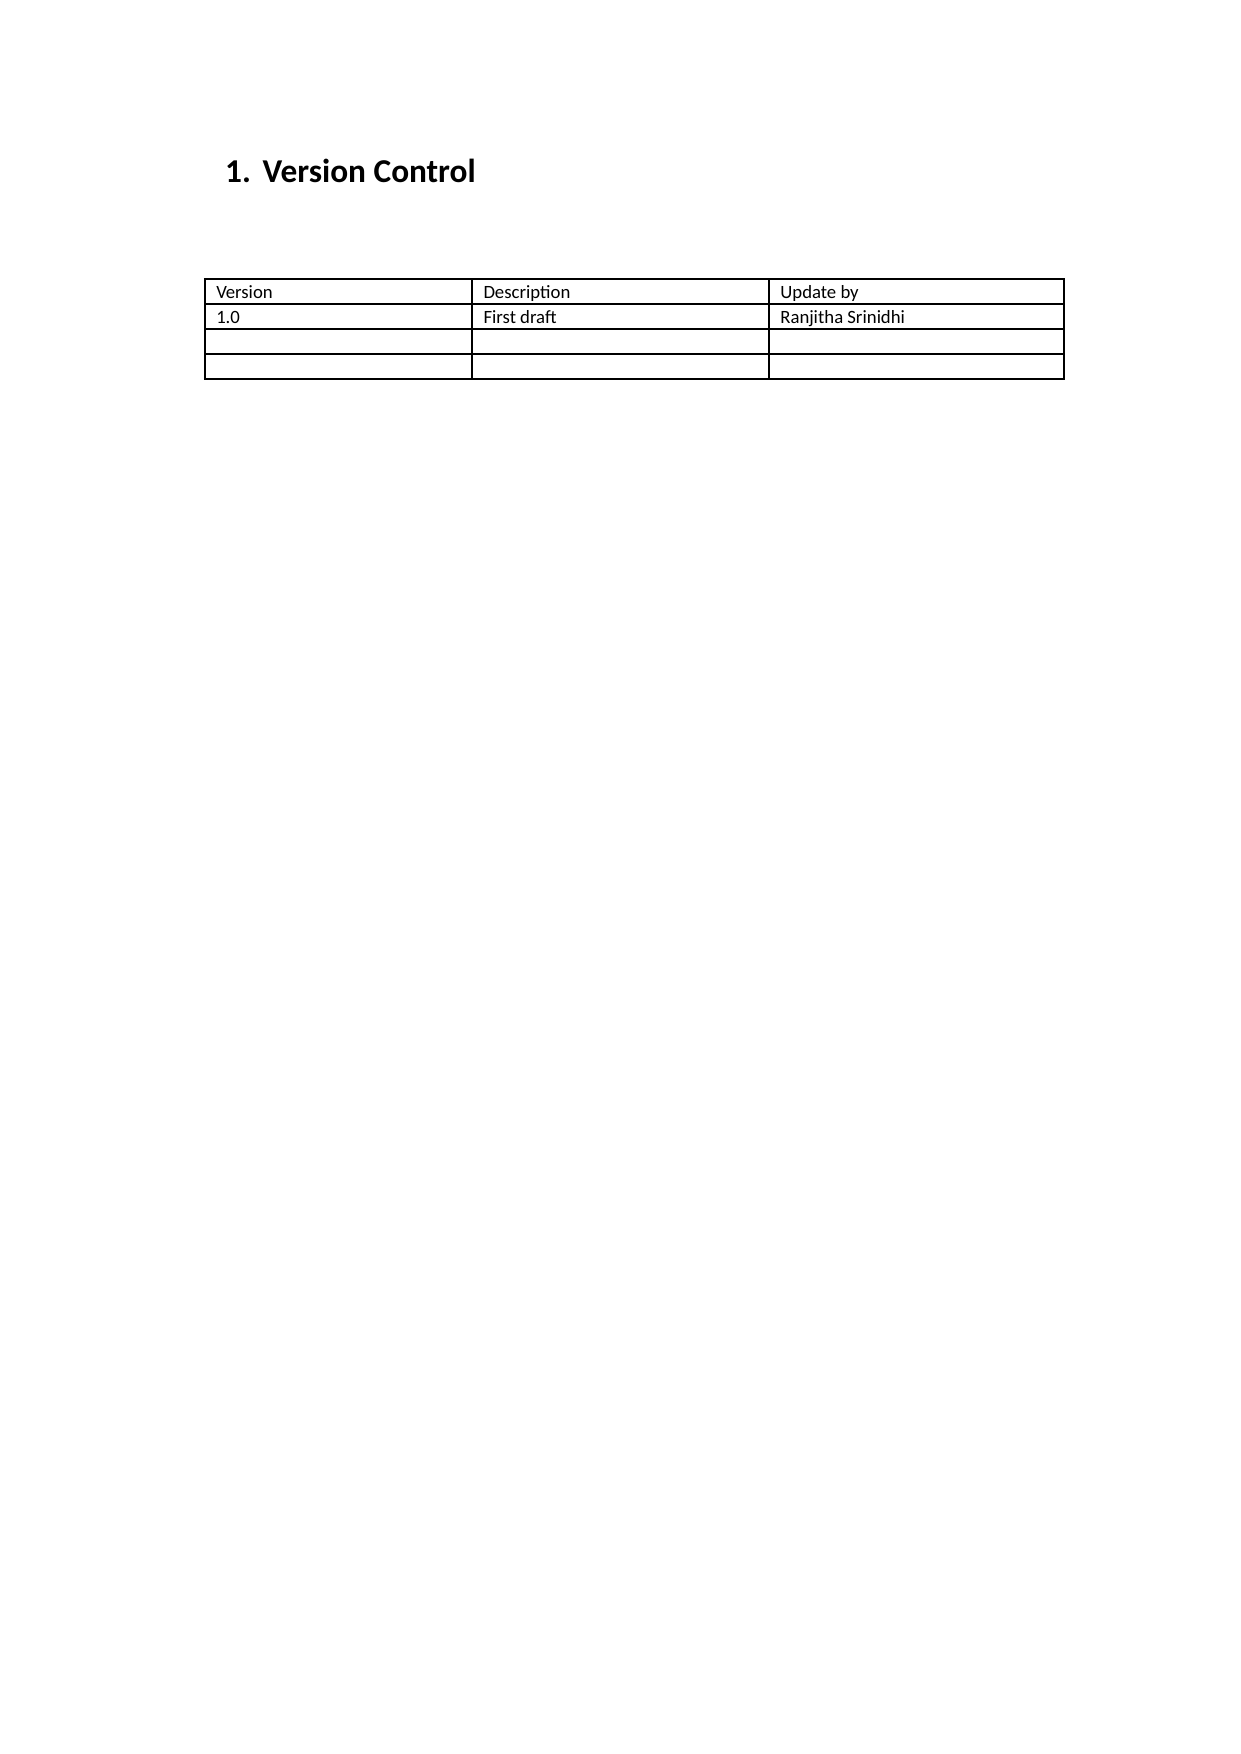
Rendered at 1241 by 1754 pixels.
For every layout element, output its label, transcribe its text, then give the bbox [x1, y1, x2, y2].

subtitle Version Control [225, 150, 1053, 191]
table_cell [206, 355, 471, 378]
table_header Update by [770, 280, 1063, 303]
table_cell [770, 330, 1063, 353]
table_cell Ranjitha Srinidhi [770, 305, 1063, 328]
table_cell [473, 330, 768, 353]
table_cell First draft [473, 305, 768, 328]
table_cell 1.0 [206, 305, 471, 328]
table_cell [770, 355, 1063, 378]
table_header Description [473, 280, 768, 303]
table_header Version [206, 280, 471, 303]
table_cell [473, 355, 768, 378]
table_cell [206, 330, 471, 353]
